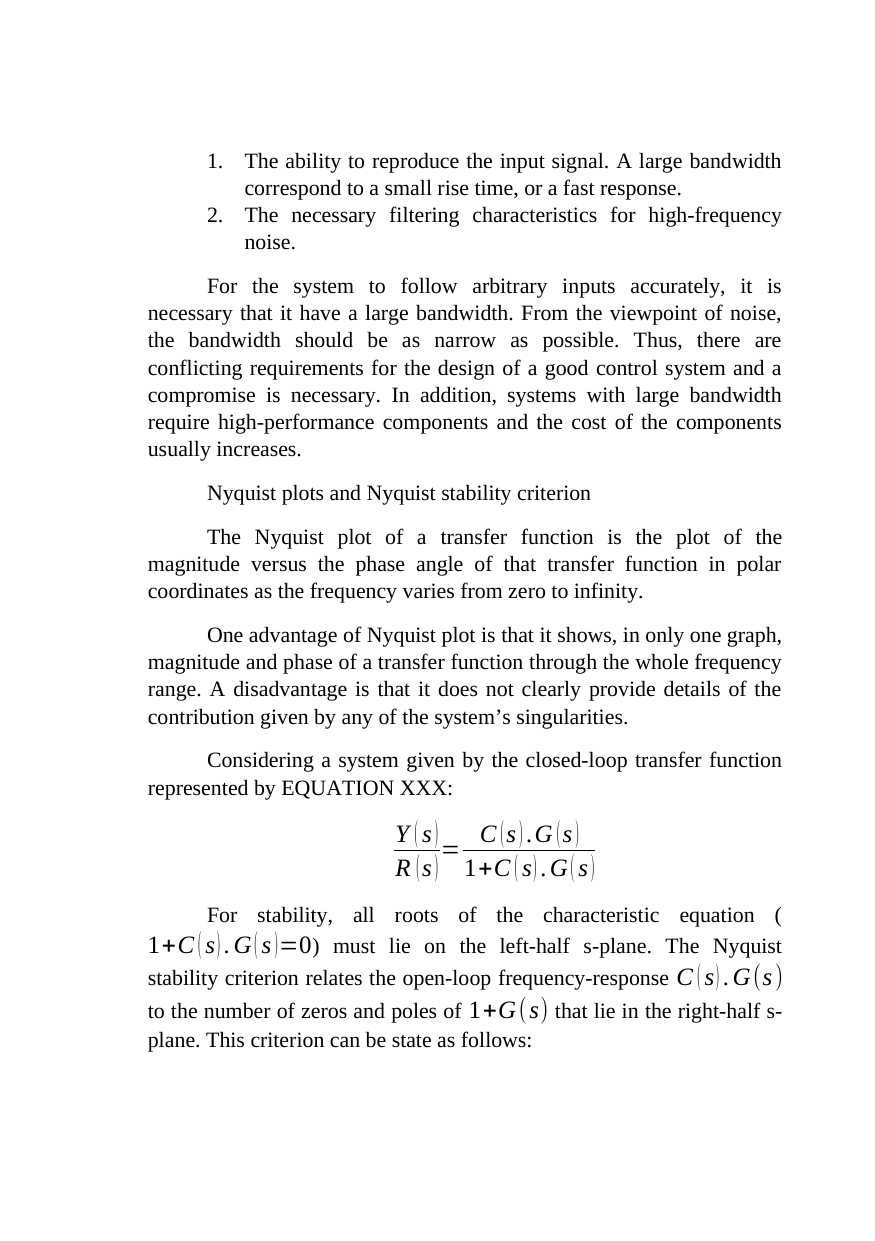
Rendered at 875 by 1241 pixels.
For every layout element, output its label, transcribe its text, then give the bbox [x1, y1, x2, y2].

text Considering a system given by the closed-loop transfer function represented by EQUATION XXX: [148, 747, 783, 800]
text For stability, all roots of the characteristic equation () must lie on the left-half s-plane. The Nyquist stability criterion relates the open-loop frequency-response to the number of zeros and poles of that lie in the right-half s-plane. This criterion can be state as follows: [148, 902, 783, 1052]
list The necessary filtering characteristics for high-frequency noise. [207, 202, 783, 254]
text The Nyquist plot of a transfer function is the plot of the magnitude versus the phase angle of that transfer function in polar coordinates as the frequency varies from zero to infinity. [148, 524, 783, 603]
list The ability to reproduce the input signal. A large bandwidth correspond to a small rise time, or a fast response. [207, 148, 783, 200]
text Nyquist plots and Nyquist stability criterion [148, 480, 783, 505]
text For the system to follow arbitrary inputs accurately, it is necessary that it have a large bandwidth. From the viewpoint of noise, the bandwidth should be as narrow as possible. Thus, there are conflicting requirements for the design of a good control system and a compromise is necessary. In addition, systems with large bandwidth require high-performance components and the cost of the components usually increases. [148, 273, 783, 461]
text One advantage of Nyquist plot is that it shows, in only one graph, magnitude and phase of a transfer function through the whole frequency range. A disadvantage is that it does not clearly provide details of the contribution given by any of the system’s singularities. [148, 622, 783, 729]
